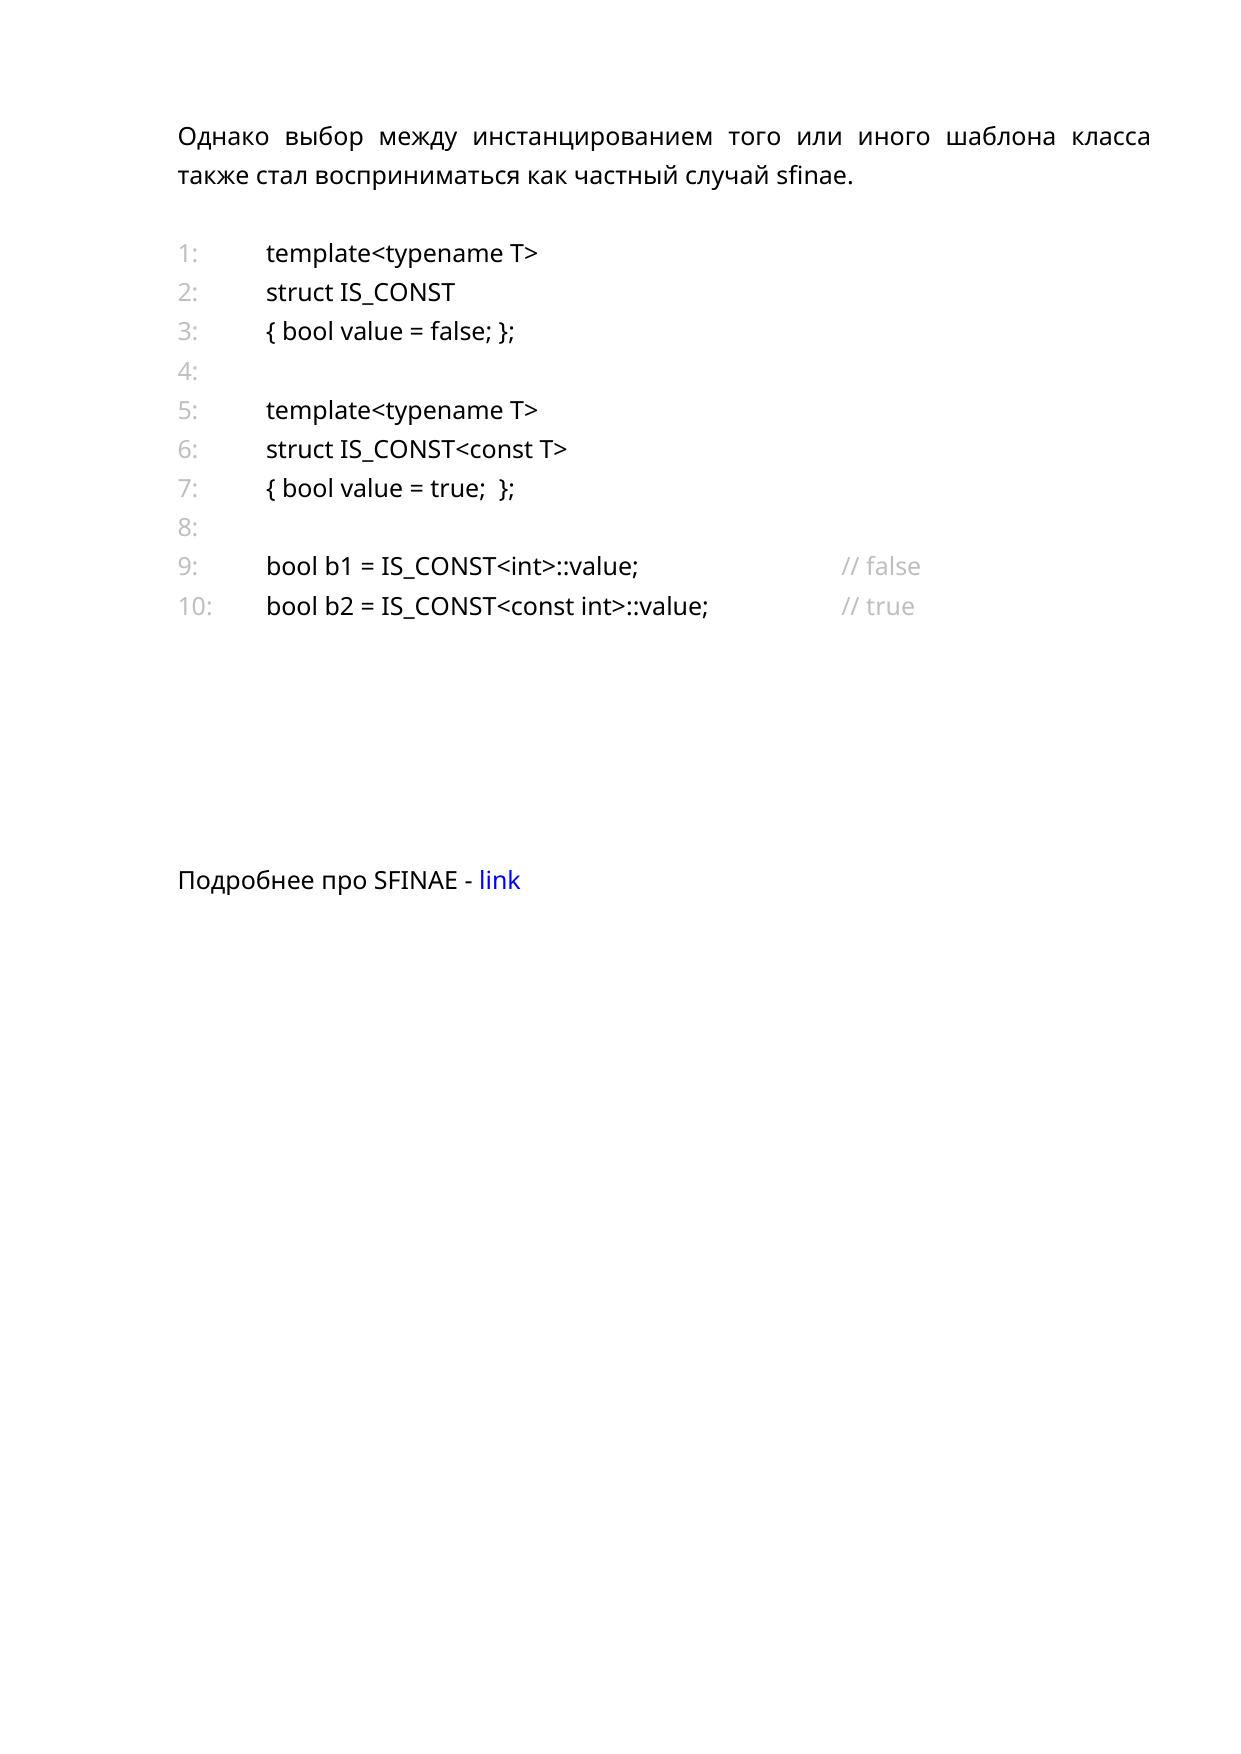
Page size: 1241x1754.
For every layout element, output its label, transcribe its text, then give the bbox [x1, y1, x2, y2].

text Подробнее про SFINAE - link [177, 862, 1152, 896]
list bool b1 = IS_CONST<int>::value; // false [177, 549, 1152, 583]
text Однако выбор между инстанцированием того или иного шаблона класса также стал восприниматься как частный случай sfinae. [177, 118, 1152, 191]
list template<typename T> [177, 236, 1152, 270]
list struct IS_CONST<const T> [177, 431, 1152, 466]
list bool b2 = IS_CONST<const int>::value; // true [177, 588, 1152, 622]
list template<typename T> [177, 392, 1152, 426]
list struct IS_CONST [177, 275, 1152, 309]
list { bool value = false; }; [177, 314, 1152, 348]
list { bool value = true; }; [177, 471, 1152, 505]
